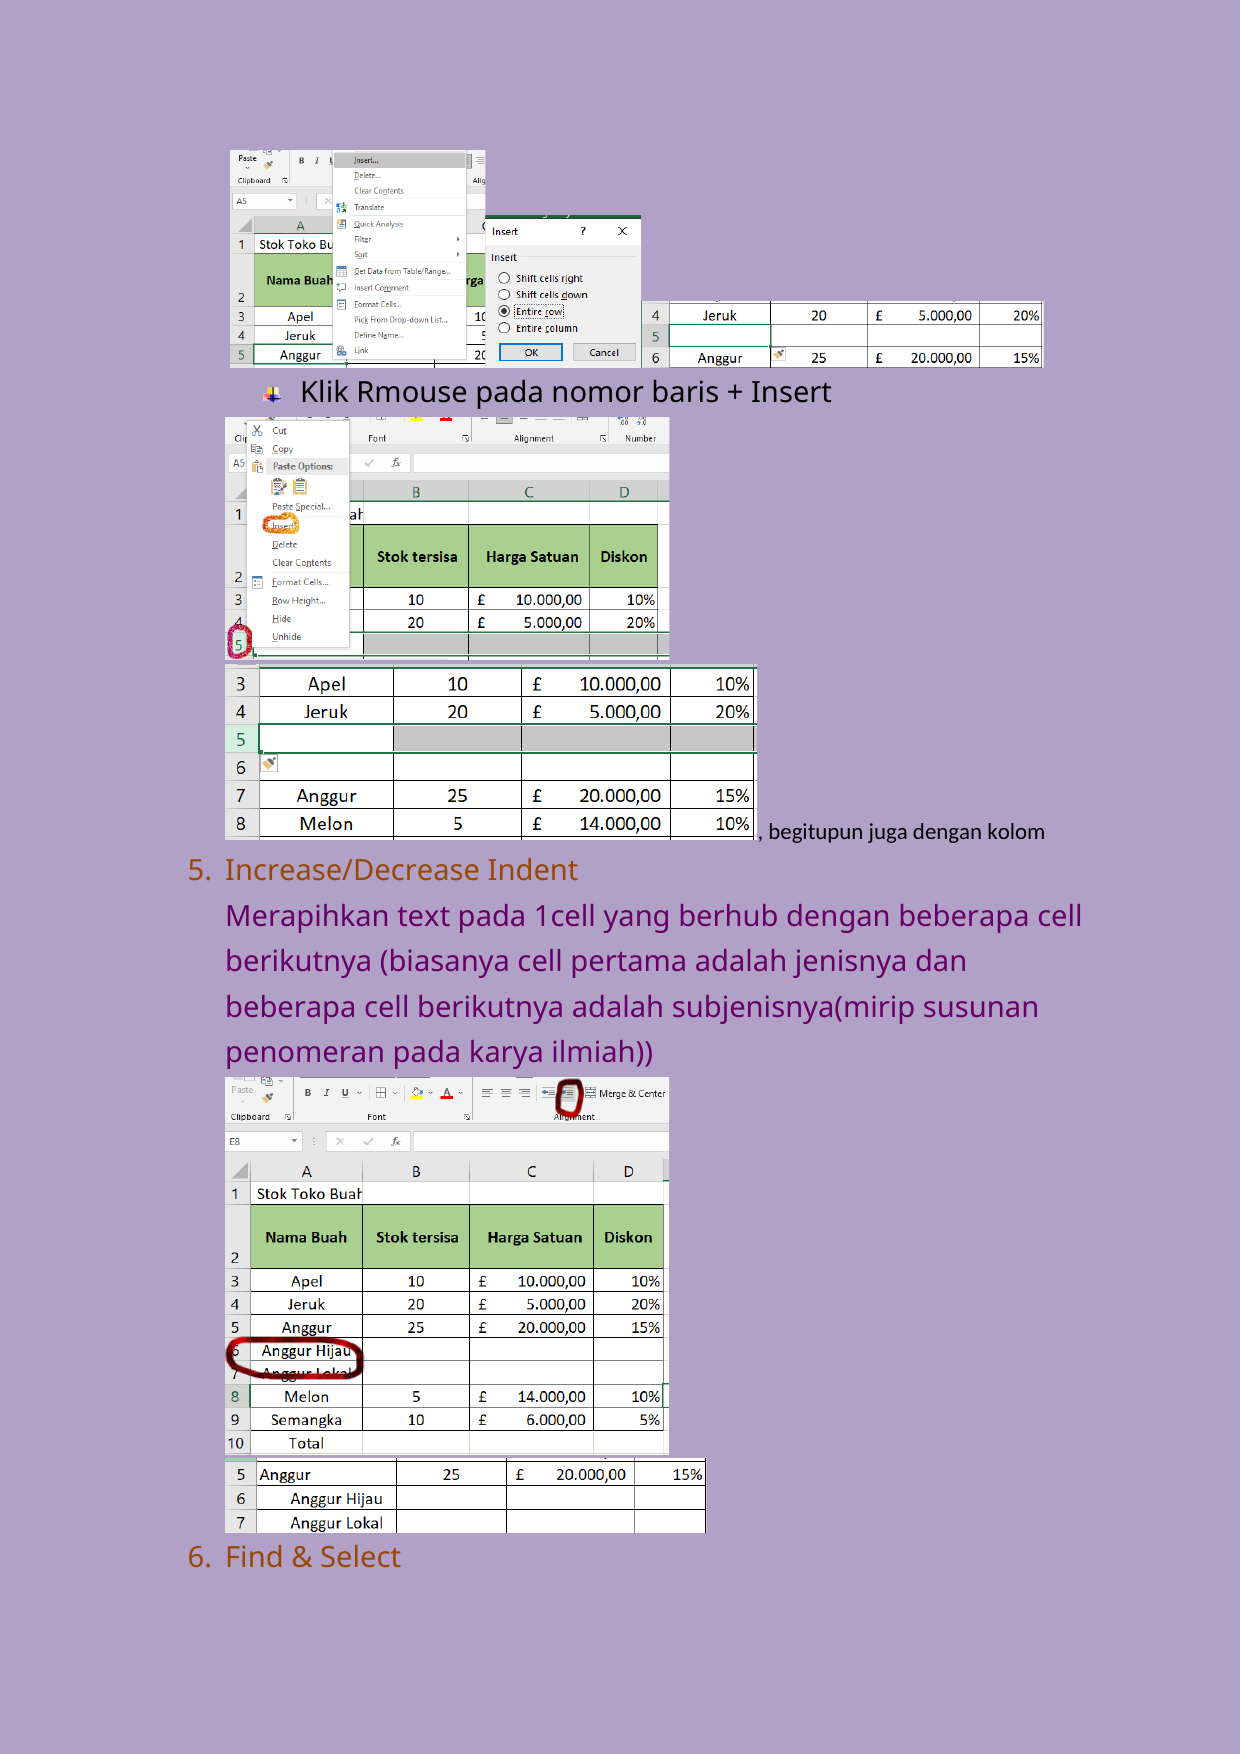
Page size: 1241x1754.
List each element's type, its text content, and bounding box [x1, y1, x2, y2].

picture [220, 1076, 670, 1455]
list Find & Select [187, 1536, 1090, 1576]
picture [263, 385, 281, 403]
picture [223, 417, 758, 840]
list Merapihkan text pada 1cell yang berhub dengan beberapa cell berikutnya (biasanya cell pertama adalah jenisnya dan beberapa cell berikutnya adalah subjenisnya(mirip susunan penomeran pada karya ilmiah)) [225, 895, 1090, 1071]
list Increase/Decrease Indent [187, 849, 1090, 889]
picture [230, 150, 1044, 368]
list Klik Rmouse pada nomor baris + Insert [262, 371, 1090, 411]
picture [225, 1458, 707, 1533]
